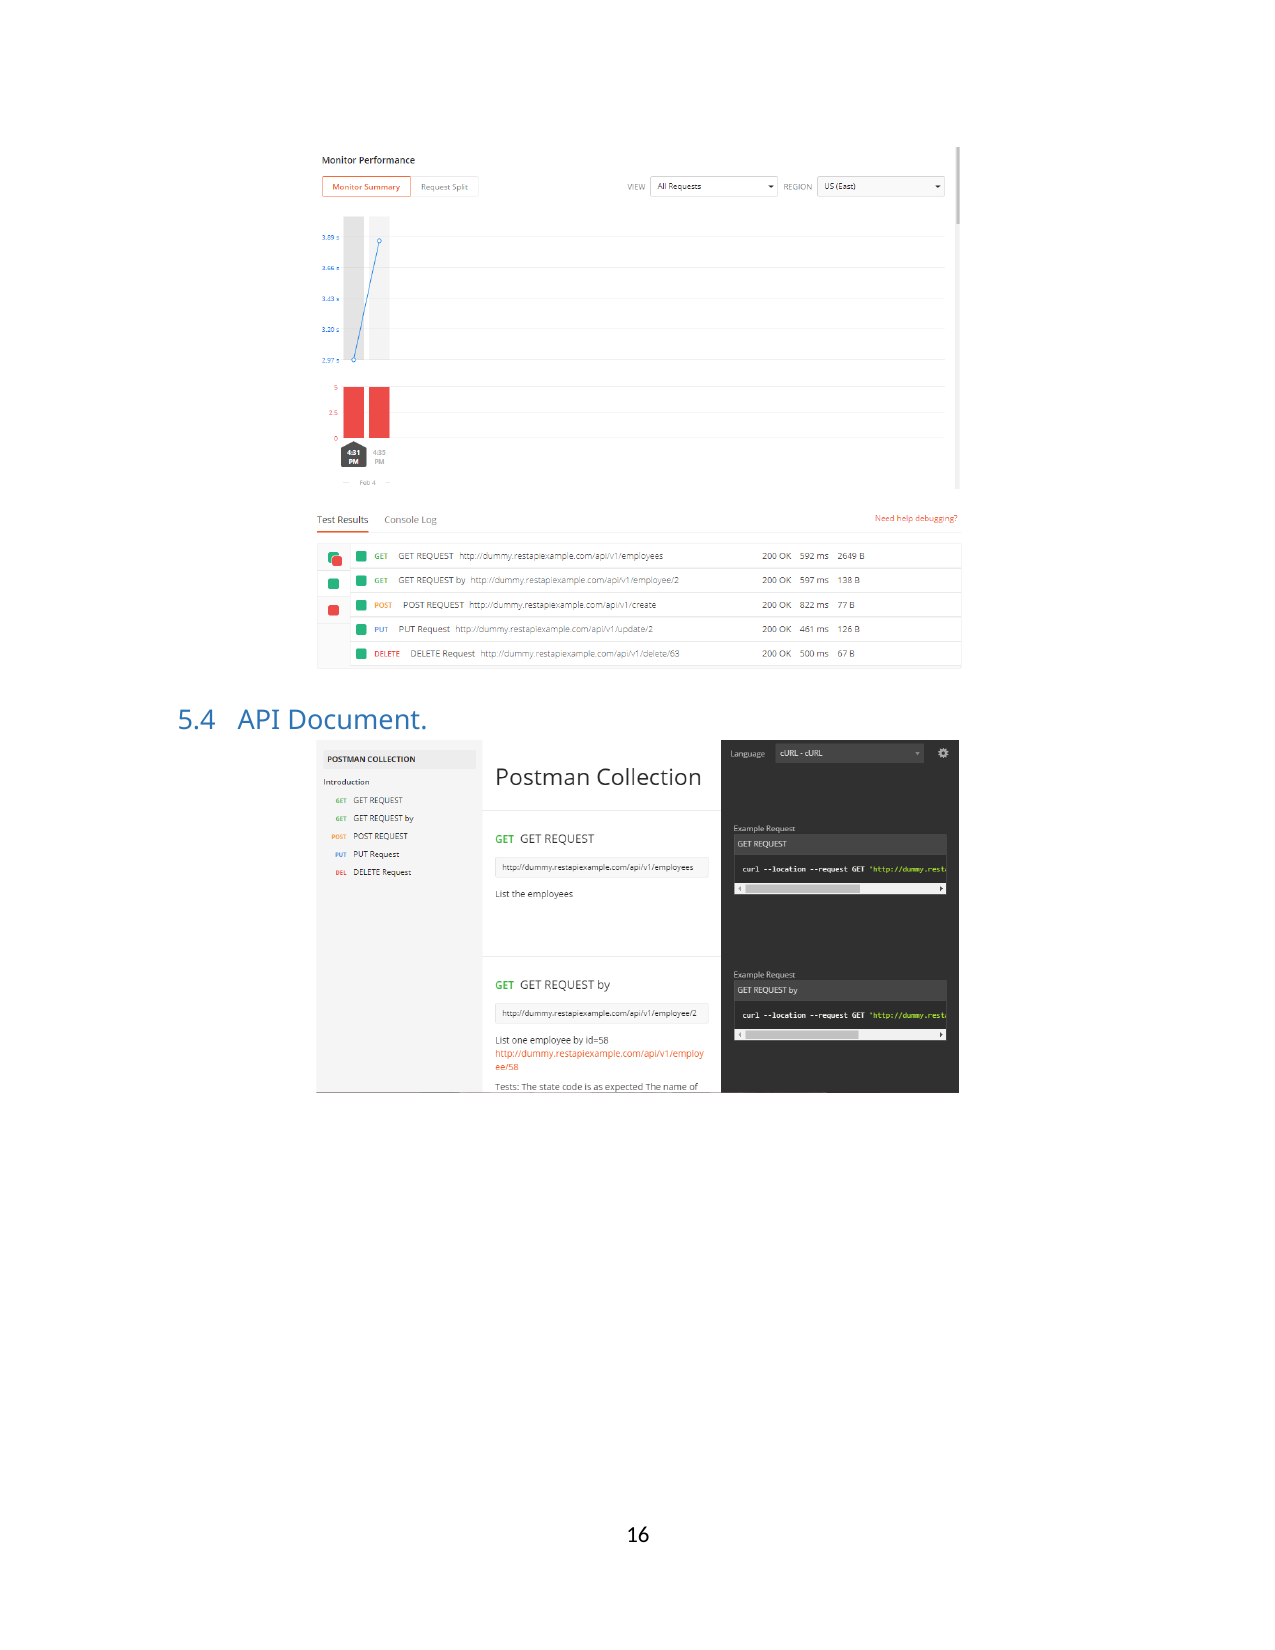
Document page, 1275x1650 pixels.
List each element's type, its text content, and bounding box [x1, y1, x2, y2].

picture [315, 147, 960, 489]
picture [316, 740, 959, 1093]
picture [310, 507, 965, 682]
subtitle API Document. [177, 701, 1098, 738]
